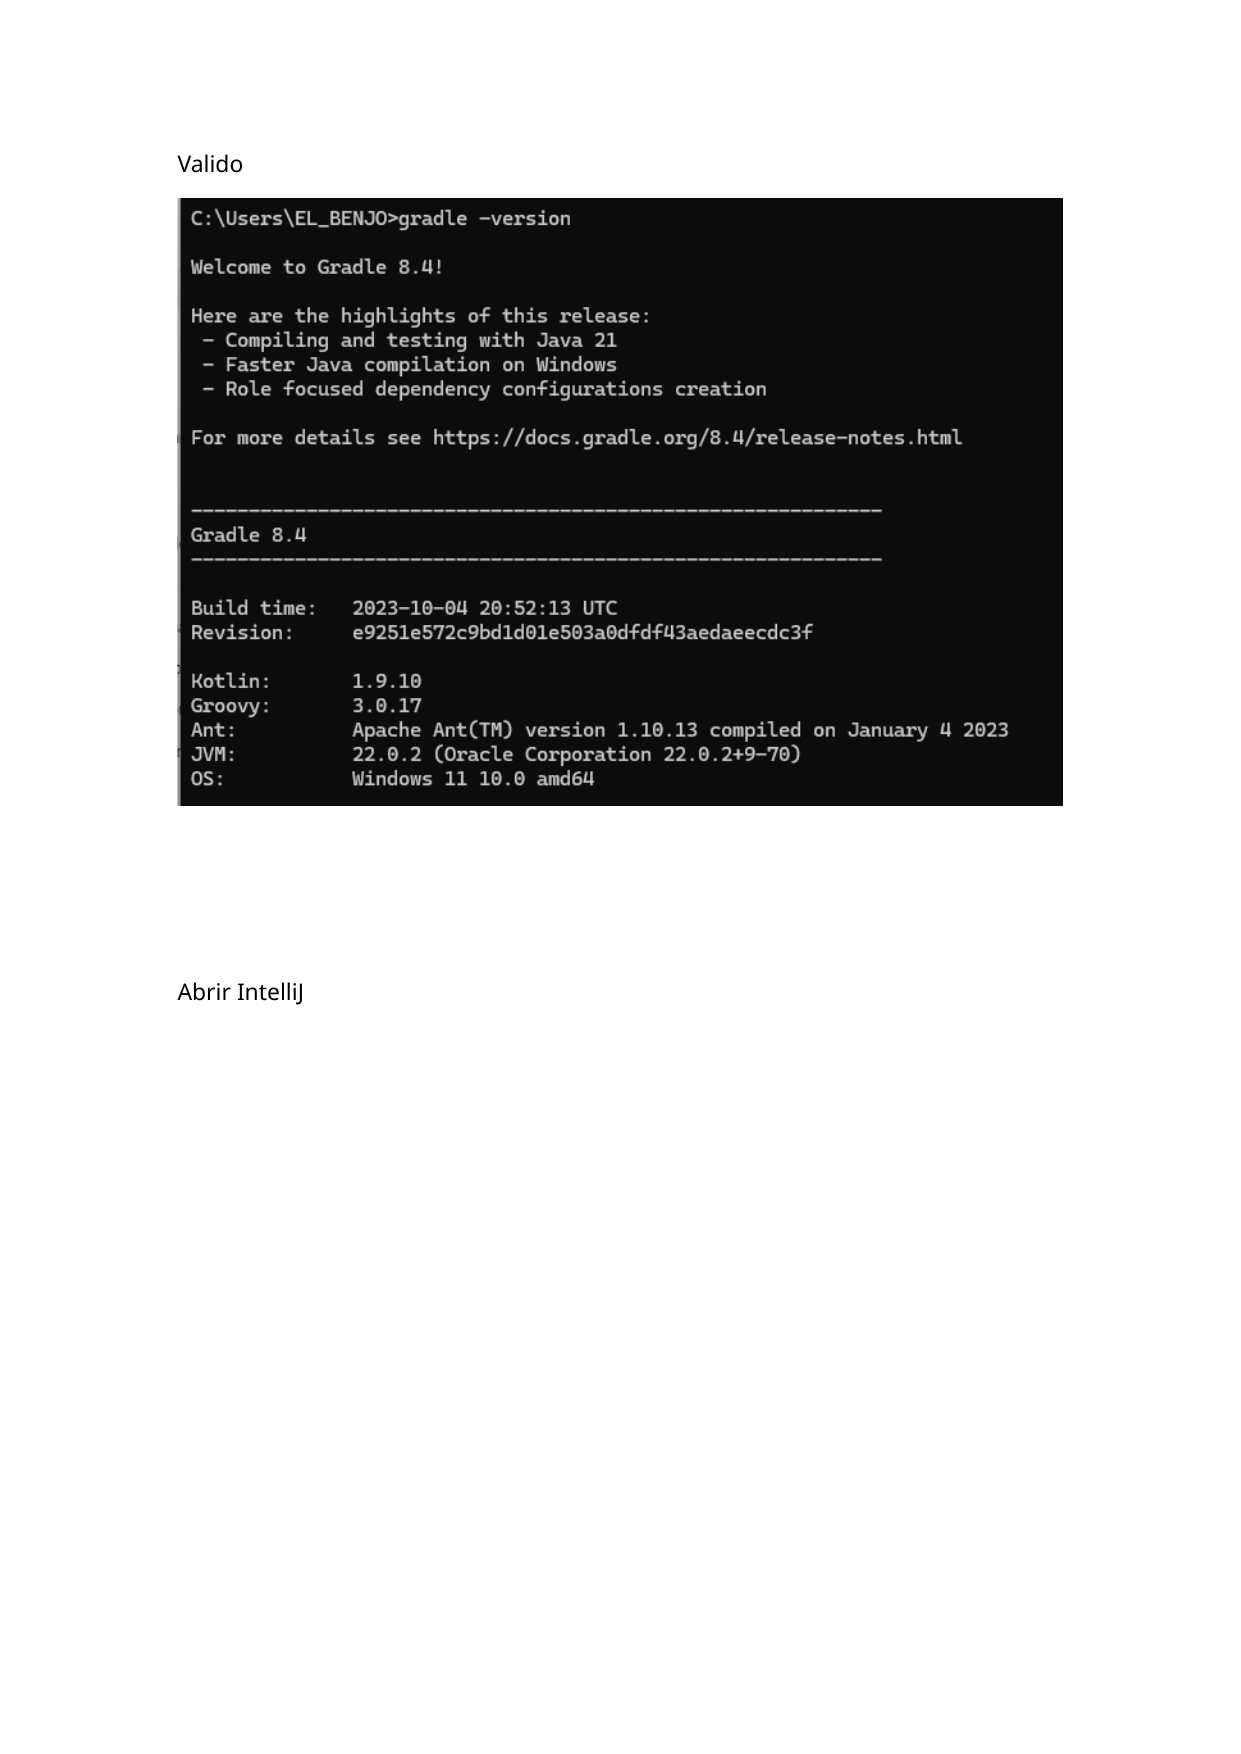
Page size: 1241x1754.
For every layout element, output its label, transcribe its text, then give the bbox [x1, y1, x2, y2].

text Valido [177, 148, 1063, 179]
text Abrir IntelliJ [177, 976, 1063, 1007]
picture [177, 198, 1063, 806]
